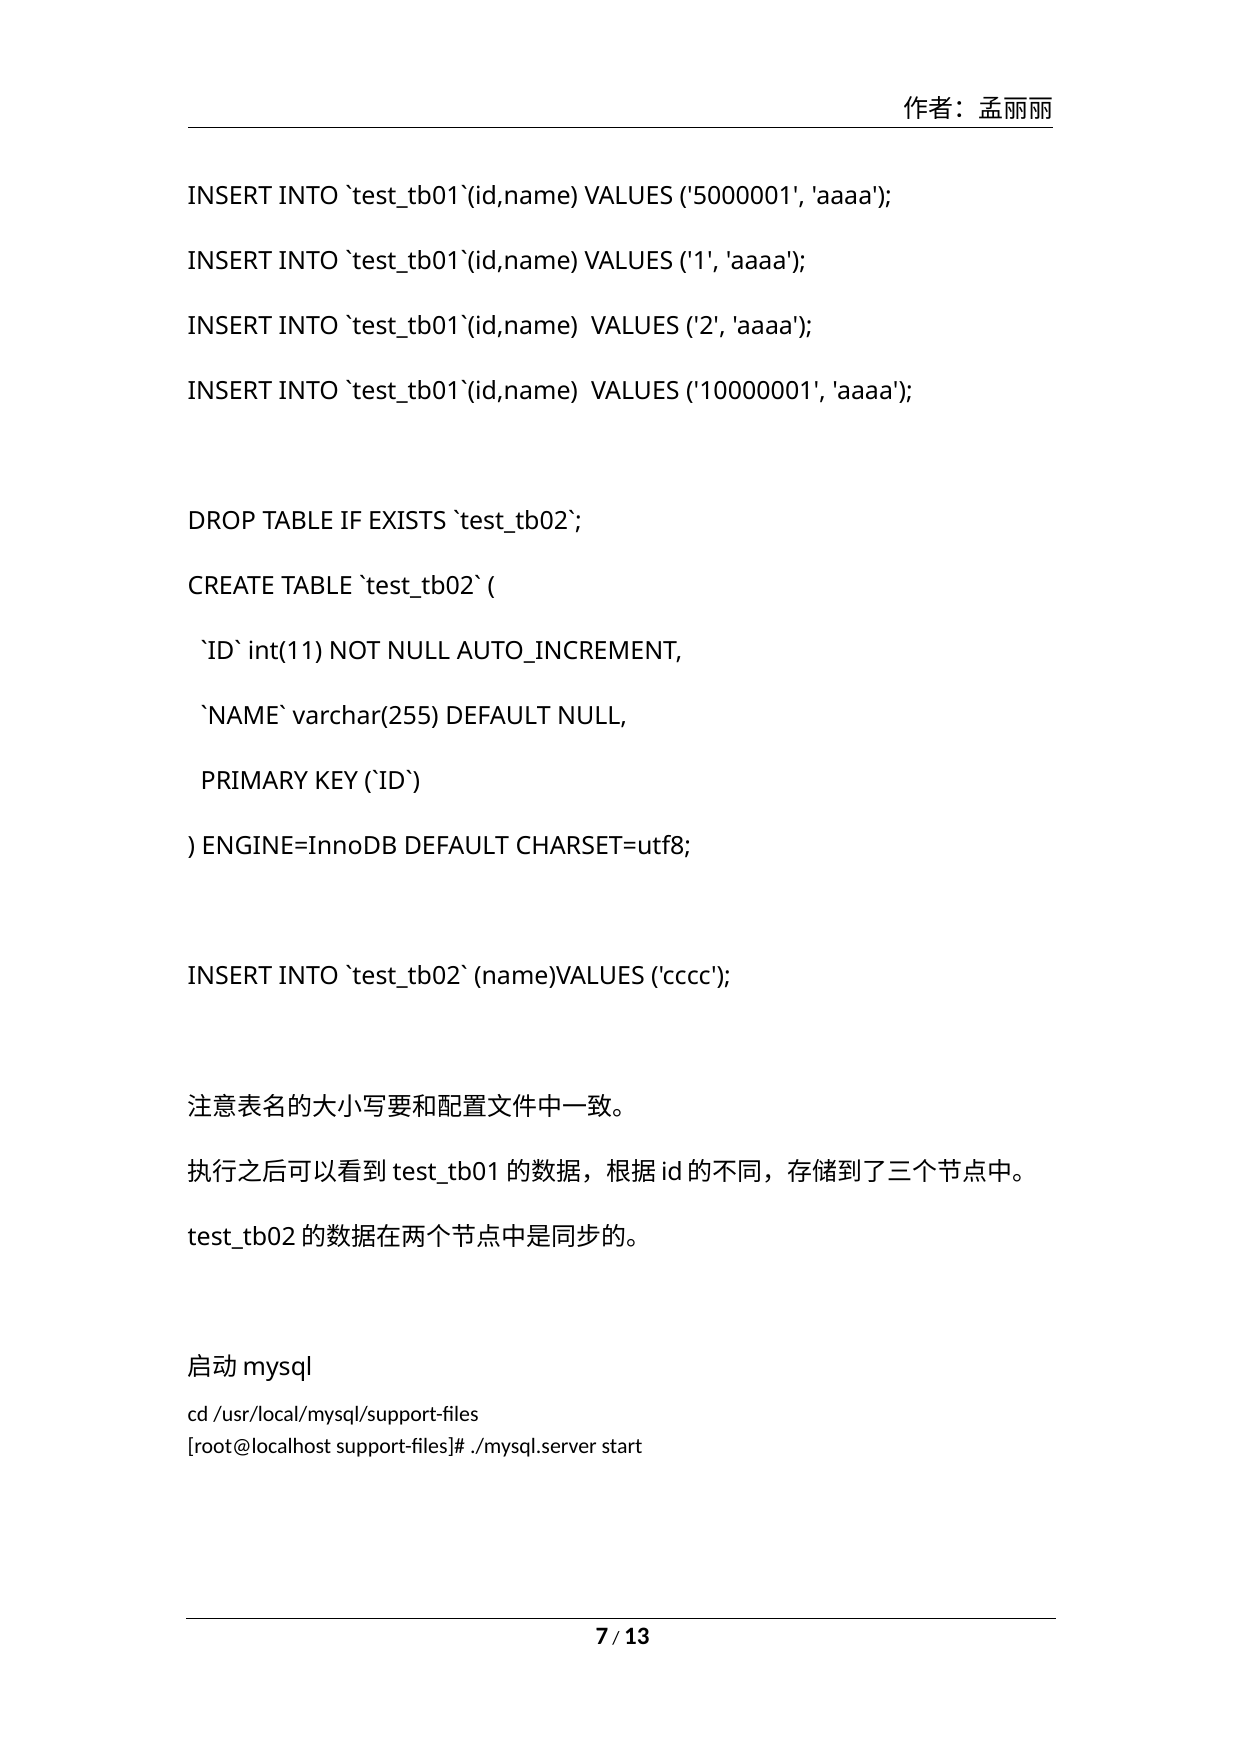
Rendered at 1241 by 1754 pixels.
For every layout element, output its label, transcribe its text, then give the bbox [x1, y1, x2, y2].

text test_tb02的数据在两个节点中是同步的。 [187, 1202, 1053, 1267]
text `ID` int(11) NOT NULL AUTO_INCREMENT, [187, 617, 1053, 682]
text 启动mysql [187, 1332, 1053, 1397]
text PRIMARY KEY (`ID`) [187, 747, 1053, 812]
text INSERT INTO `test_tb01`(id,name) VALUES ('10000001', 'aaaa'); [187, 357, 1053, 422]
text INSERT INTO `test_tb02` (name)VALUES ('cccc'); [187, 942, 1053, 1007]
text 执行之后可以看到test_tb01的数据，根据id的不同，存储到了三个节点中。 [187, 1137, 1053, 1202]
text DROP TABLE IF EXISTS `test_tb02`; [187, 487, 1053, 552]
text INSERT INTO `test_tb01`(id,name) VALUES ('5000001', 'aaaa'); [187, 162, 1053, 227]
text CREATE TABLE `test_tb02` ( [187, 552, 1053, 617]
text ) ENGINE=InnoDB DEFAULT CHARSET=utf8; [187, 812, 1053, 877]
text INSERT INTO `test_tb01`(id,name) VALUES ('1', 'aaaa'); [187, 227, 1053, 292]
text INSERT INTO `test_tb01`(id,name) VALUES ('2', 'aaaa'); [187, 292, 1053, 357]
text `NAME` varchar(255) DEFAULT NULL, [187, 682, 1053, 747]
text 注意表名的大小写要和配置文件中一致。 [187, 1072, 1053, 1137]
text cd /usr/local/mysql/support-files [root@localhost support-files]# ./mysql.server start [187, 1397, 1053, 1462]
